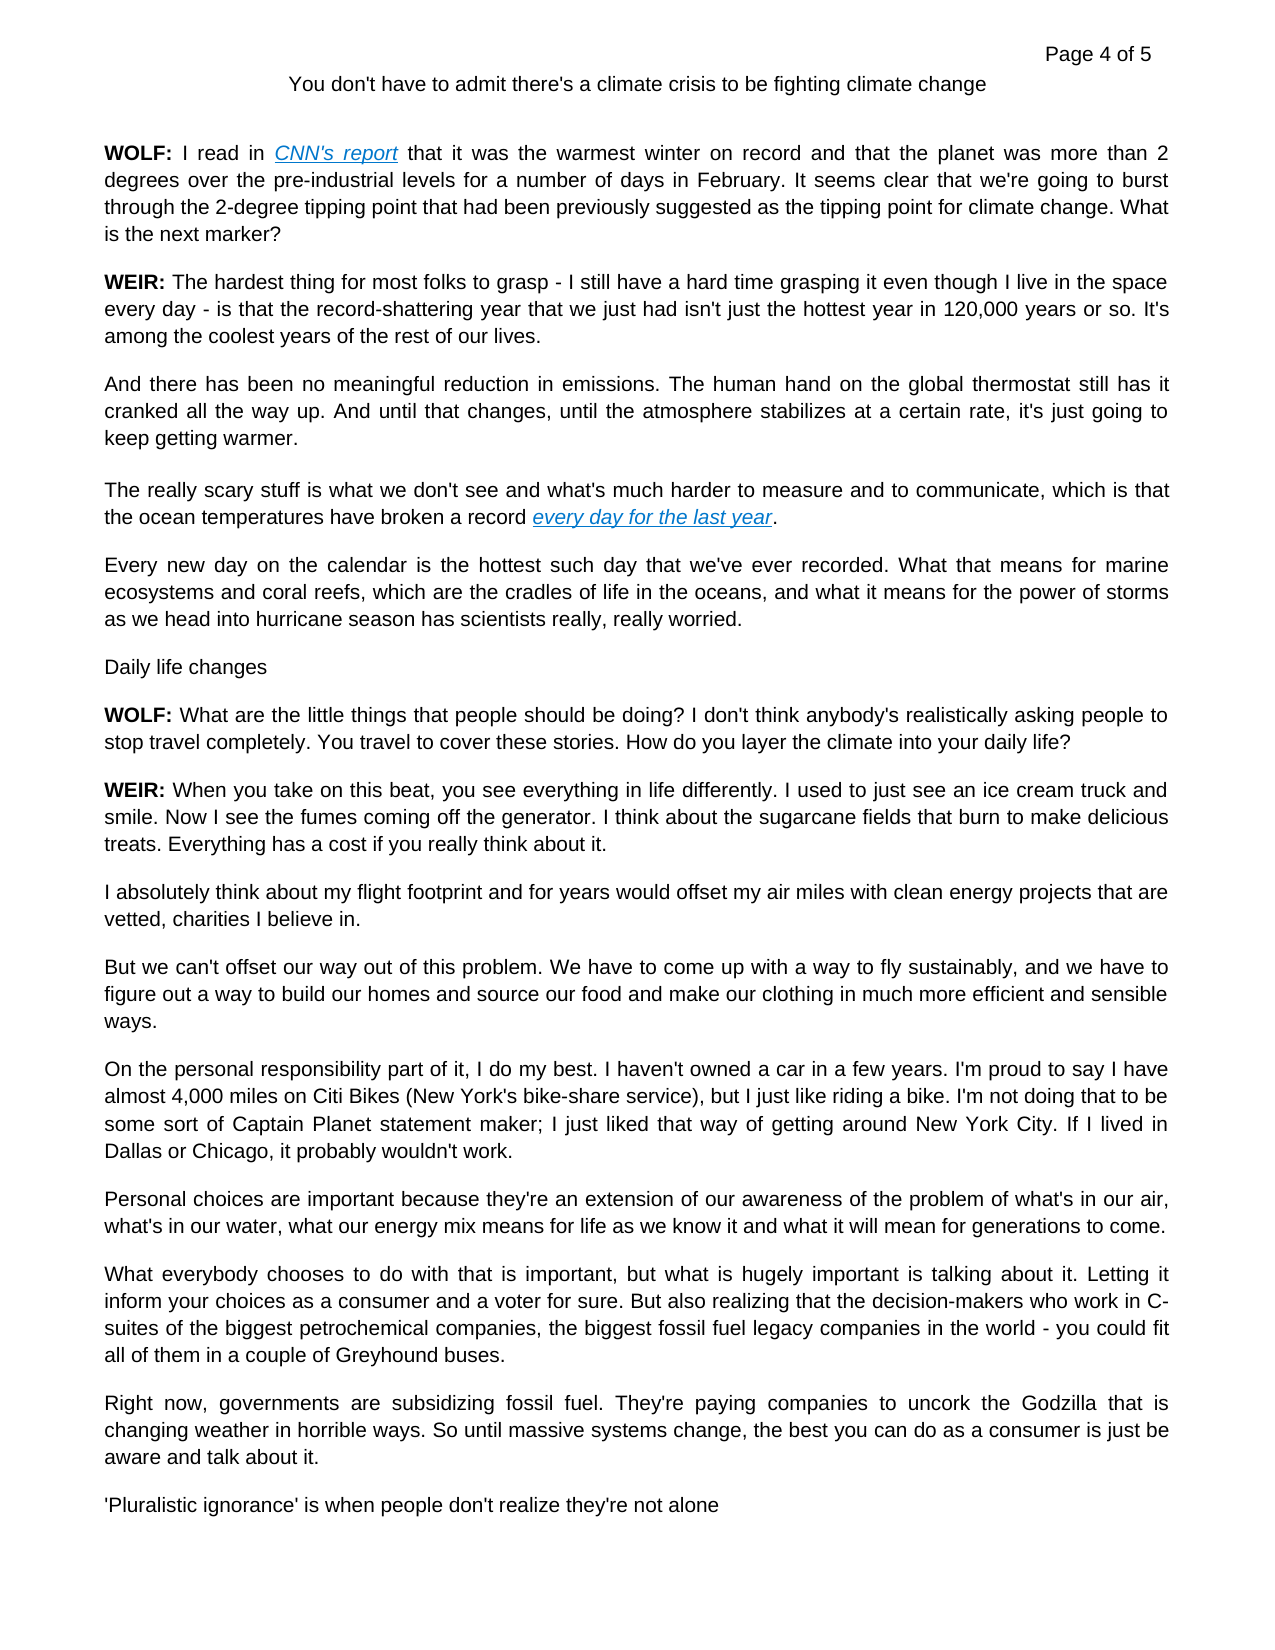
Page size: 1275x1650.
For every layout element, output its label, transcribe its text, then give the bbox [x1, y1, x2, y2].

text Right now, governments are subsidizing fossil fuel. They're paying companies to uncork the Godzilla that is changing weather in horrible ways. So until massive systems change, the best you can do as a consumer is just be aware and talk about it. [104, 1387, 1171, 1469]
text Daily life changes [104, 652, 1171, 679]
text WEIR: The hardest thing for most folks to grasp - I still have a hard time grasping it even though I live in the space every day - is that the record-shattering year that we just had isn't just the hottest year in 120,000 years or so. It's among the coolest years of the rest of our lives. [104, 267, 1171, 348]
text But we can't offset our way out of this problem. We have to come up with a way to fly sustainably, and we have to figure out a way to build our homes and source our food and make our clothing in much more efficient and sensible ways. [104, 952, 1171, 1033]
text WOLF: I read in CNN's report that it was the warmest winter on record and that the planet was more than 2 degrees over the pre-industrial levels for a number of days in February. It seems clear that we're going to burst through the 2-degree tipping point that had been previously suggested as the tipping point for climate change. What is the next marker? [104, 137, 1171, 246]
text What everybody chooses to do with that is important, but what is hugely important is talking about it. Letting it inform your choices as a consumer and a voter for sure. But also realizing that the decision-makers who work in C-suites of the biggest petrochemical companies, the biggest fossil fuel legacy companies in the world - you could fit all of them in a couple of Greyhound buses. [104, 1258, 1171, 1367]
text On the personal responsibility part of it, I do my best. I haven't owned a car in a few years. I'm proud to say I have almost 4,000 miles on Citi Bikes (New York's bike-share service), but I just like riding a bike. I'm not doing that to be some sort of Captain Planet statement maker; I just liked that way of getting around New York City. If I lived in Dallas or Chicago, it probably wouldn't work. [104, 1054, 1171, 1162]
text WOLF: What are the little things that people should be doing? I don't think anybody's realistically asking people to stop travel completely. You travel to cover these stories. How do you layer the climate into your daily life? [104, 700, 1171, 754]
text Personal choices are important because they're an extension of our awareness of the problem of what's in our air, what's in our water, what our energy mix means for life as we know it and what it will mean for generations to come. [104, 1183, 1171, 1237]
text Every new day on the calendar is the hottest such day that we've ever recorded. What that means for marine ecosystems and coral reefs, which are the cradles of life in the oceans, and what it means for the power of storms as we head into hurricane season has scientists really, really worried. [104, 550, 1171, 631]
text I absolutely think about my flight footprint and for years would offset my air miles with clean energy projects that are vetted, charities I believe in. [104, 877, 1171, 931]
text 'Pluralistic ignorance' is when people don't realize they're not alone [104, 1489, 1171, 1517]
text WEIR: When you take on this beat, you see everything in life differently. I used to just see an ice cream truck and smile. Now I see the fumes coming off the generator. I think about the sugarcane fields that burn to make delicious treats. Everything has a cost if you really think about it. [104, 775, 1171, 856]
text The really scary stuff is what we don't see and what's much harder to measure and to communicate, which is that the ocean temperatures have broken a record every day for the last year. [104, 475, 1171, 529]
text And there has been no meaningful reduction in emissions. The human hand on the global thermostat still has it cranked all the way up. And until that changes, until the atmosphere stabilizes at a certain rate, it's just going to keep getting warmer. [104, 369, 1171, 450]
